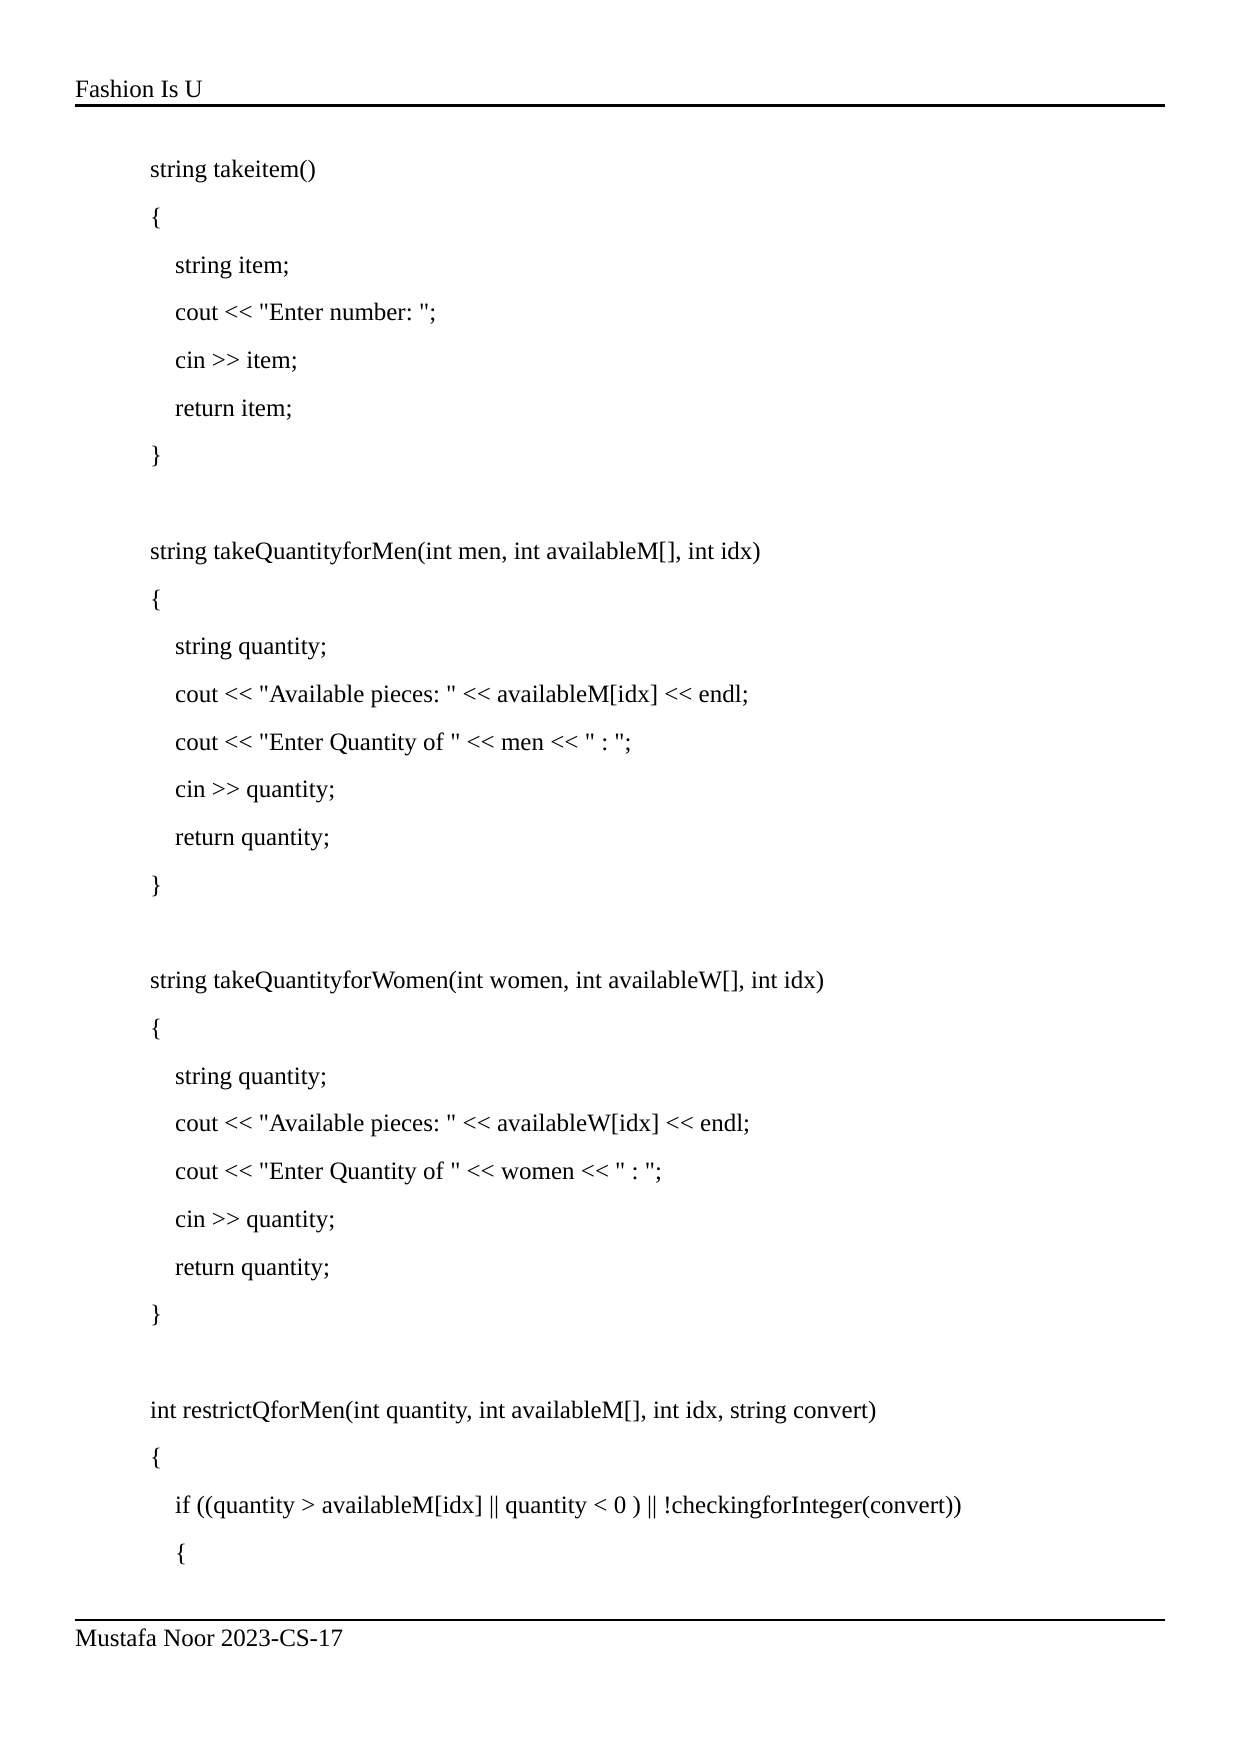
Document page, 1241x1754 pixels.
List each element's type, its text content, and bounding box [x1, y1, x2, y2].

text } [150, 870, 1165, 899]
text if ((quantity > availableM[idx] || quantity < 0 ) || !checkingforInteger(convert)) [150, 1490, 1165, 1519]
text cout << "Enter number: "; [150, 297, 1165, 326]
text { [150, 202, 1165, 231]
text string takeQuantityforWomen(int women, int availableW[], int idx) [150, 965, 1165, 994]
text string item; [150, 250, 1165, 278]
text string quantity; [150, 1061, 1165, 1089]
text return item; [150, 393, 1165, 422]
text return quantity; [150, 1252, 1165, 1280]
text string takeQuantityforMen(int men, int availableM[], int idx) [150, 536, 1165, 565]
text { [150, 1442, 1165, 1471]
text int restrictQforMen(int quantity, int availableM[], int idx, string convert) [150, 1395, 1165, 1423]
text string takeitem() [150, 154, 1165, 183]
text cin >> item; [150, 345, 1165, 374]
text cout << "Available pieces: " << availableW[idx] << endl; [150, 1108, 1165, 1137]
text { [150, 1013, 1165, 1042]
text cout << "Enter Quantity of " << men << " : "; [150, 727, 1165, 756]
text { [150, 584, 1165, 612]
text cout << "Available pieces: " << availableM[idx] << endl; [150, 679, 1165, 708]
text { [150, 1538, 1165, 1567]
text string quantity; [150, 631, 1165, 660]
text return quantity; [150, 822, 1165, 851]
text cout << "Enter Quantity of " << women << " : "; [150, 1156, 1165, 1185]
text cin >> quantity; [150, 774, 1165, 803]
text } [150, 441, 1165, 469]
text cin >> quantity; [150, 1204, 1165, 1233]
text } [150, 1299, 1165, 1328]
